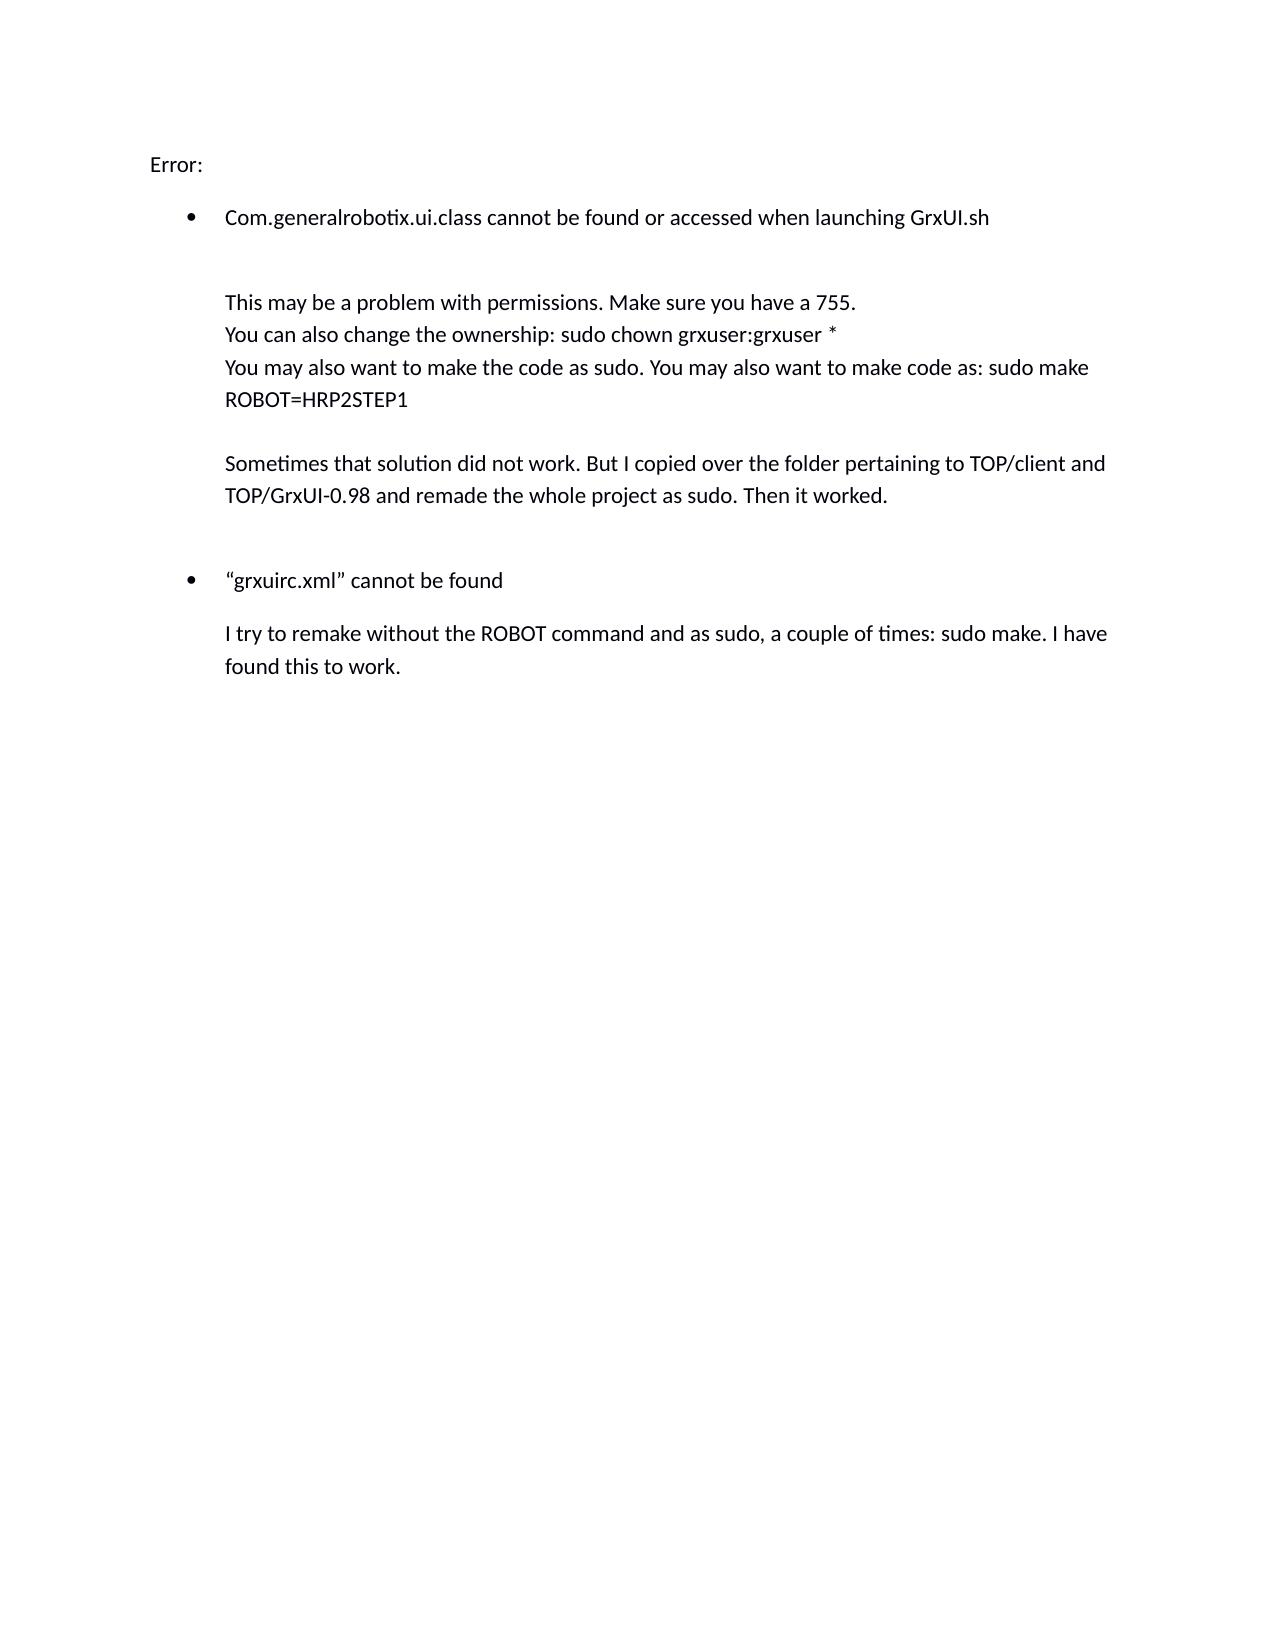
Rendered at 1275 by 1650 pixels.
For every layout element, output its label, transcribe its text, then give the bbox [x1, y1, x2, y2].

list “grxuirc.xml” cannot be found [187, 567, 1125, 594]
list Com.generalrobotix.ui.class cannot be found or accessed when launching GrxUI.sh [187, 203, 1125, 231]
list I try to remake without the ROBOT command and as sudo, a couple of times: sudo make. I have found this to work. [225, 619, 1125, 680]
text Error: [150, 150, 1125, 178]
list This may be a problem with permissions. Make sure you have a 755. You can also change the ownership: sudo chown grxuser:grxuser * You may also want to make the code as sudo. You may also want to make code as: sudo make ROBOT=HRP2STEP1 Sometimes that solution did not work. But I copied over the folder pertaining to TOP/client and TOP/GrxUI-0.98 and remade the whole project as sudo. Then it worked. [225, 256, 1125, 542]
